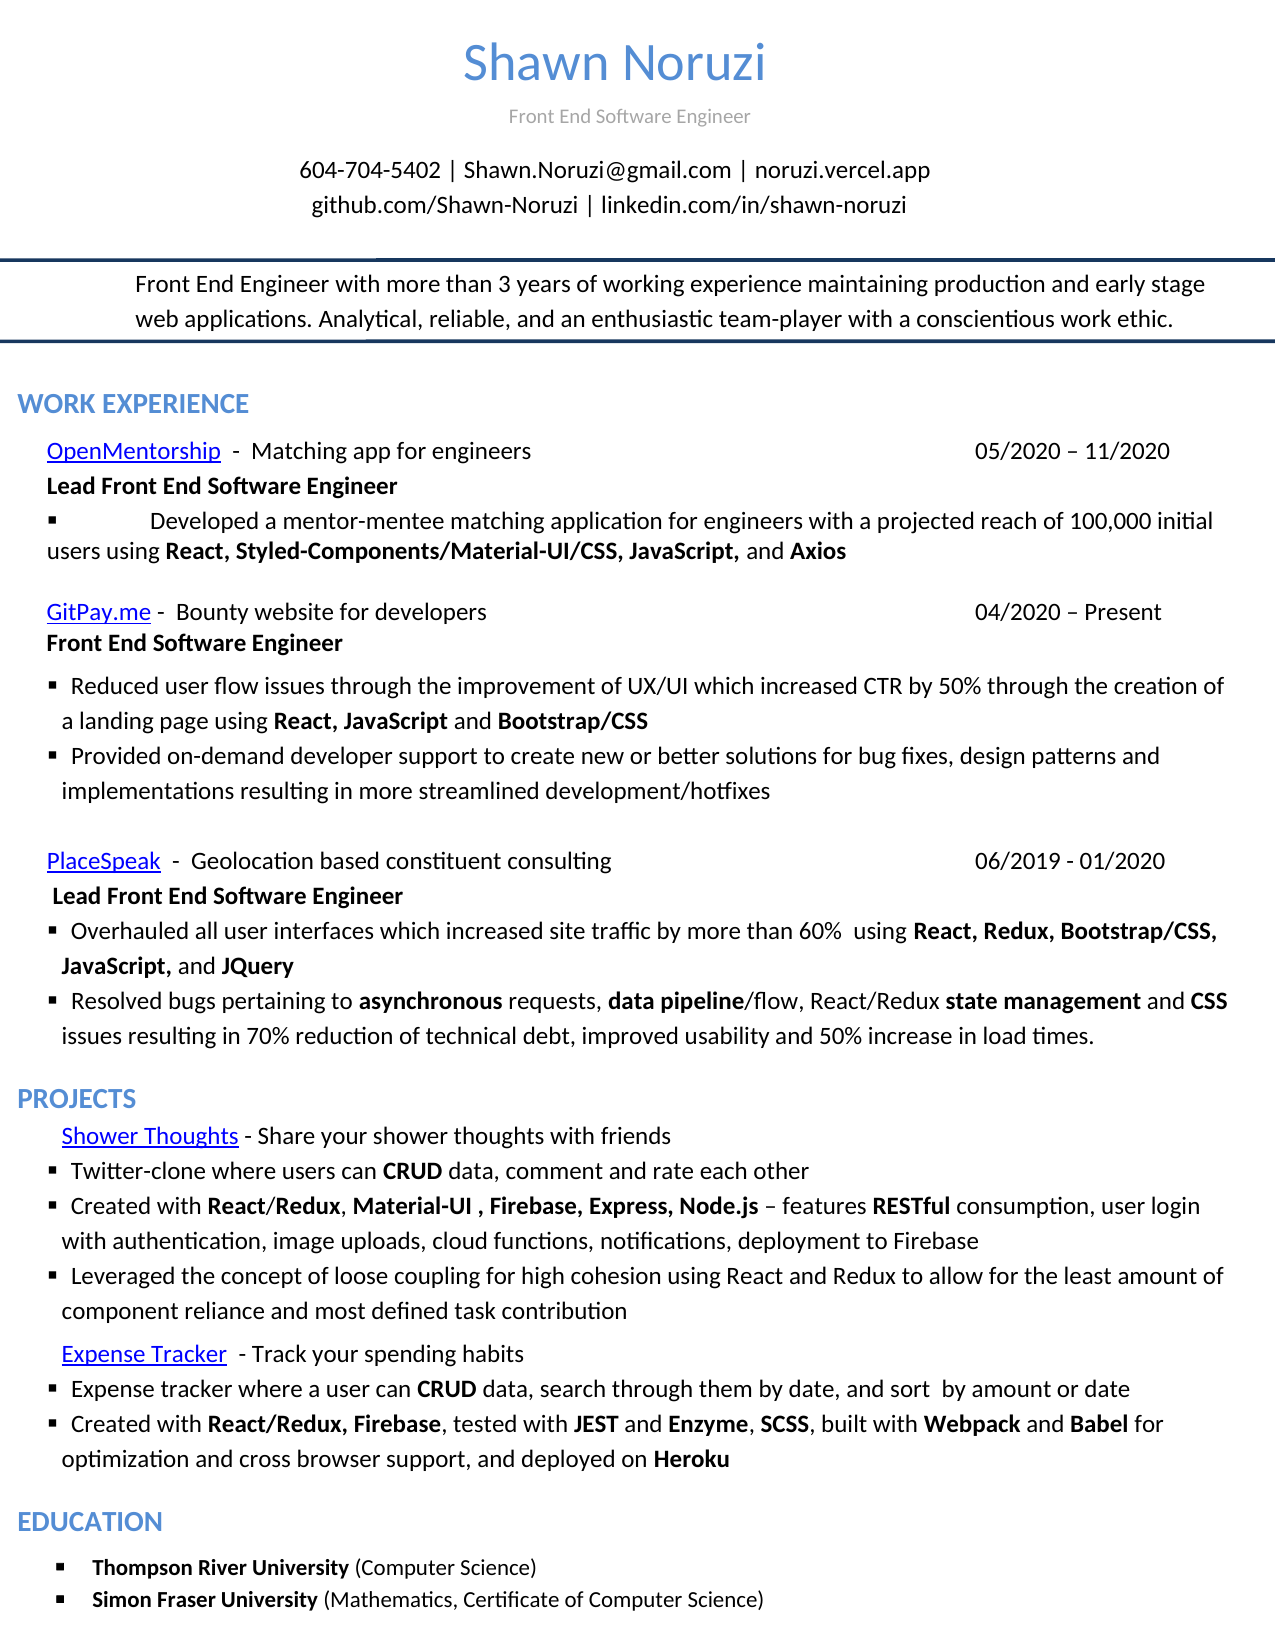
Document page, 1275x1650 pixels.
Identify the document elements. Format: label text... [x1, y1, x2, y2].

list PROJECTS Shower Thoughts - Share your shower thoughts with friends [17, 1080, 1228, 1151]
text 604-704-5402 | Shawn.Noruzi@gmail.com | noruzi.vercel.app github.com/Shawn-Noruzi | linkedin.com/in/shawn-noruzi [17, 154, 1213, 251]
text GitPay.me - Bounty website for developers 04/2020 – Present [46, 566, 1242, 627]
list OpenMentorship - Matching app for engineers 05/2020 – 11/2020 [47, 435, 1242, 465]
list Overhauled all user interfaces which increased site traffic by more than 60% using React, Redux, Bootstrap/CSS, JavaScript, and JQuery [47, 915, 1228, 981]
text Front End Software Engineer [47, 103, 1213, 129]
list Thompson River University (Computer Science) [54, 1553, 1228, 1581]
text Shawn Noruzi [17, 27, 1213, 93]
text EDUCATION [17, 1503, 1228, 1539]
list Reduced user flow issues through the improvement of UX/UI which increased CTR by 50% through the creation of a landing page using React, JavaScript and Bootstrap/CSS [47, 670, 1228, 736]
list Expense tracker where a user can CRUD data, search through them by date, and sort by amount or date [47, 1373, 1228, 1404]
list Resolved bugs pertaining to asynchronous requests, data pipeline/flow, React/Redux state management and CSS issues resulting in 70% reduction of technical debt, improved usability and 50% increase in load times. [47, 985, 1228, 1051]
list Simon Fraser University (Mathematics, Certificate of Computer Science) [54, 1585, 1228, 1613]
list Created with React/Redux, Firebase, tested with JEST and Enzyme, SCSS, built with Webpack and Babel for optimization and cross browser support, and deployed on Heroku [47, 1408, 1228, 1474]
list Provided on-demand developer support to create new or better solutions for bug fixes, design patterns and implementations resulting in more streamlined development/hotfixes [47, 740, 1228, 806]
list Developed a mentor-mentee matching application for engineers with a projected reach of 100,000 initial users using React, Styled-Components/Material-UI/CSS, JavaScript, and Axios [46, 505, 1242, 566]
text Front End Engineer with more than 3 years of working experience maintaining production and early stage web applications. Analytical, reliable, and an enthusiastic team-player with a conscientious work ethic. [135, 268, 1213, 334]
list Lead Front End Software Engineer [47, 470, 1242, 500]
list Front End Software Engineer [46, 627, 1242, 657]
list Created with React/Redux, Material-UI , Firebase, Express, Node.js – features RESTful consumption, user login with authentication, image uploads, cloud functions, notifications, deployment to Firebase [47, 1190, 1228, 1256]
list PlaceSpeak - Geolocation based constituent consulting 06/2019 - 01/2020 Lead Front End Software Engineer [47, 845, 1228, 911]
list Leveraged the concept of loose coupling for high cohesion using React and Redux to allow for the least amount of component reliance and most defined task contribution [47, 1260, 1228, 1326]
list Twitter-clone where users can CRUD data, comment and rate each other [47, 1155, 1228, 1186]
list Expense Tracker - Track your spending habits [61, 1338, 1228, 1369]
text WORK EXPERIENCE [17, 386, 1213, 421]
